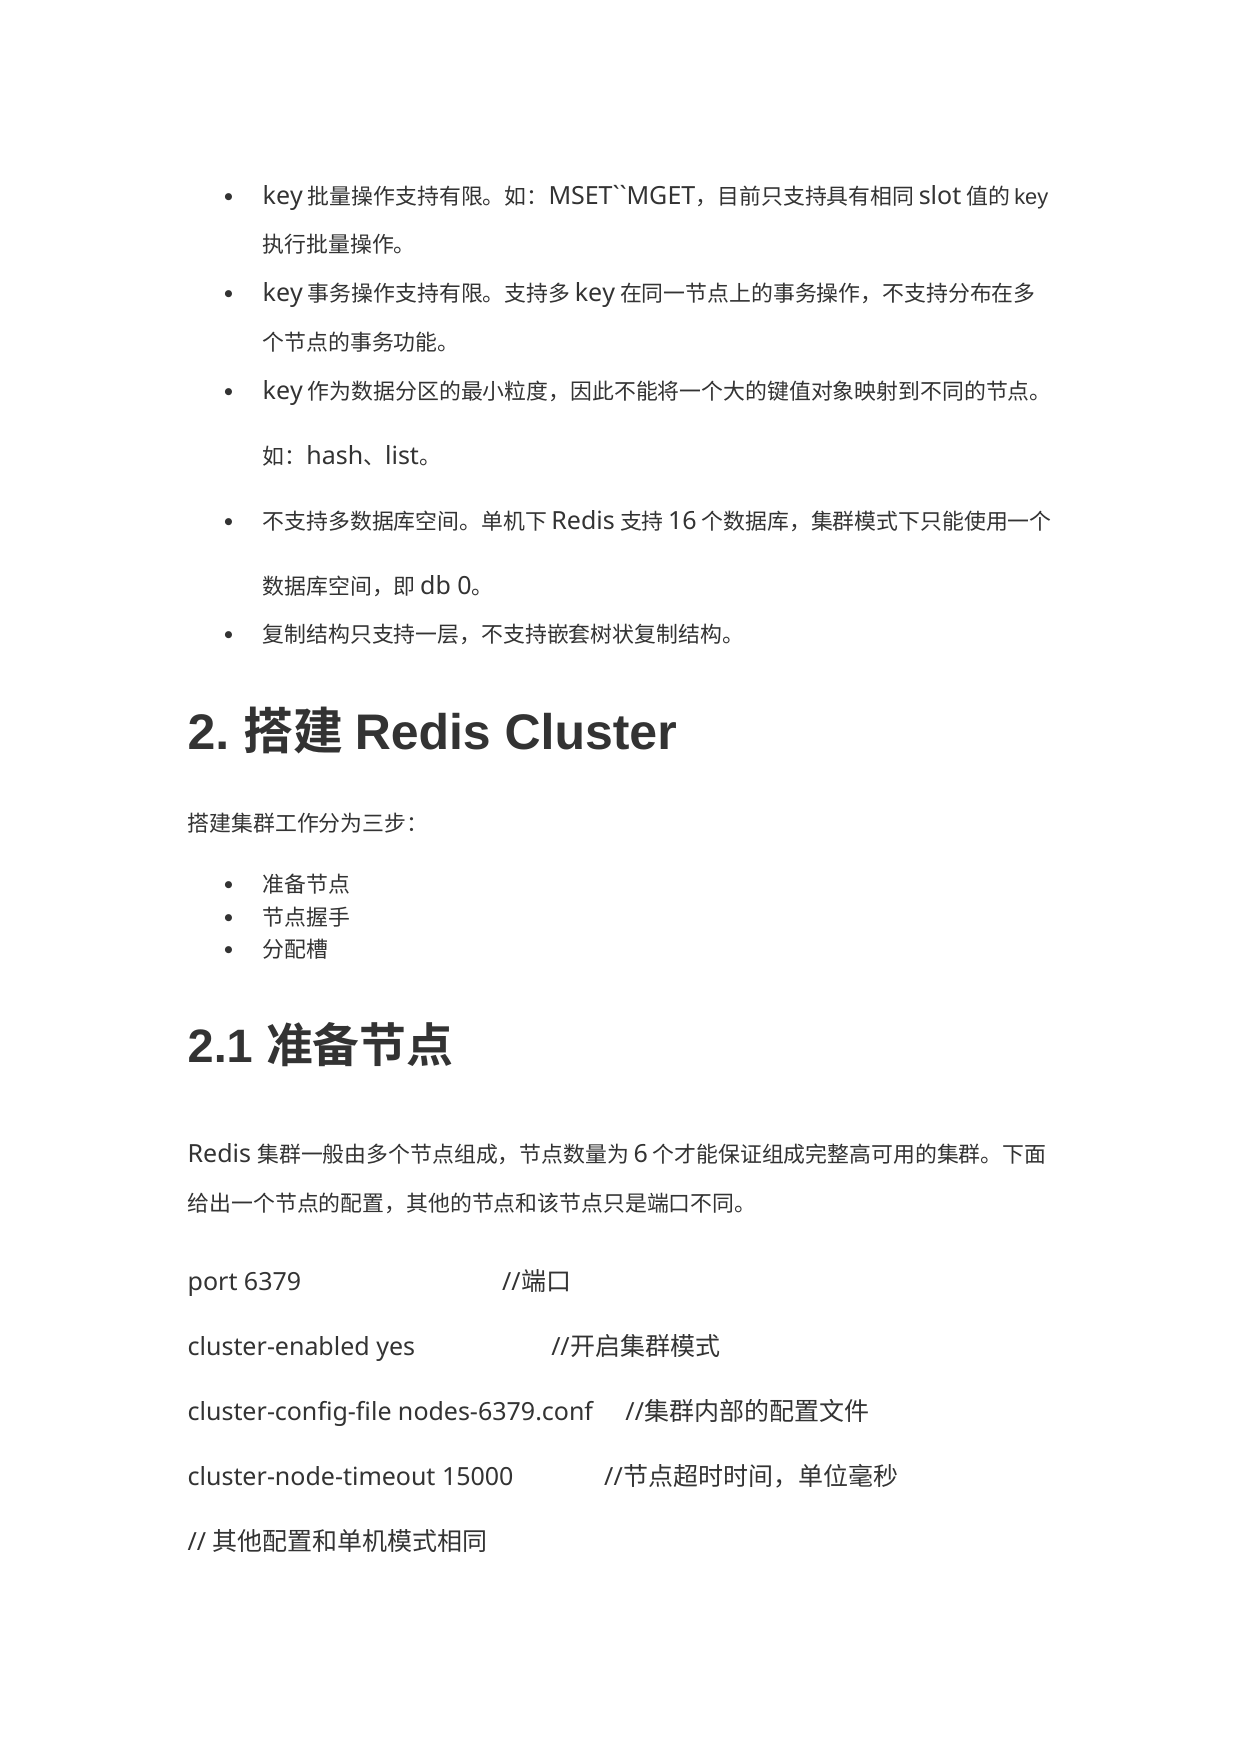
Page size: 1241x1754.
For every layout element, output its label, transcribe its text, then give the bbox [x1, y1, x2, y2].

text port 6379 //端口 [187, 1247, 1053, 1312]
text // 其他配置和单机模式相同 [187, 1507, 1053, 1572]
list key事务操作支持有限。支持多key在同一节点上的事务操作，不支持分布在多个节点的事务功能。 [225, 259, 1053, 357]
list 节点握手 [225, 899, 1053, 932]
text cluster-enabled yes //开启集群模式 [187, 1312, 1053, 1377]
list 准备节点 [225, 867, 1053, 899]
list 不支持多数据库空间。单机下Redis支持16个数据库，集群模式下只能使用一个数据库空间，即db 0。 [225, 487, 1053, 617]
text 2.1 准备节点 [187, 994, 1053, 1091]
list key作为数据分区的最小粒度，因此不能将一个大的键值对象映射到不同的节点。如：hash、list。 [225, 357, 1053, 487]
text Redis 集群一般由多个节点组成，节点数量为6个才能保证组成完整高可用的集群。下面给出一个节点的配置，其他的节点和该节点只是端口不同。 [187, 1120, 1053, 1218]
text cluster-node-timeout 15000 //节点超时时间，单位毫秒 [187, 1442, 1053, 1507]
list 分配槽 [225, 932, 1053, 964]
text 2. 搭建 Redis Cluster [187, 679, 1053, 776]
list key批量操作支持有限。如：MSET``MGET，目前只支持具有相同slot值的key执行批量操作。 [225, 162, 1053, 259]
text 搭建集群工作分为三步： [187, 805, 1053, 838]
list 复制结构只支持一层，不支持嵌套树状复制结构。 [225, 617, 1053, 649]
text cluster-config-file nodes-6379.conf //集群内部的配置文件 [187, 1377, 1053, 1442]
